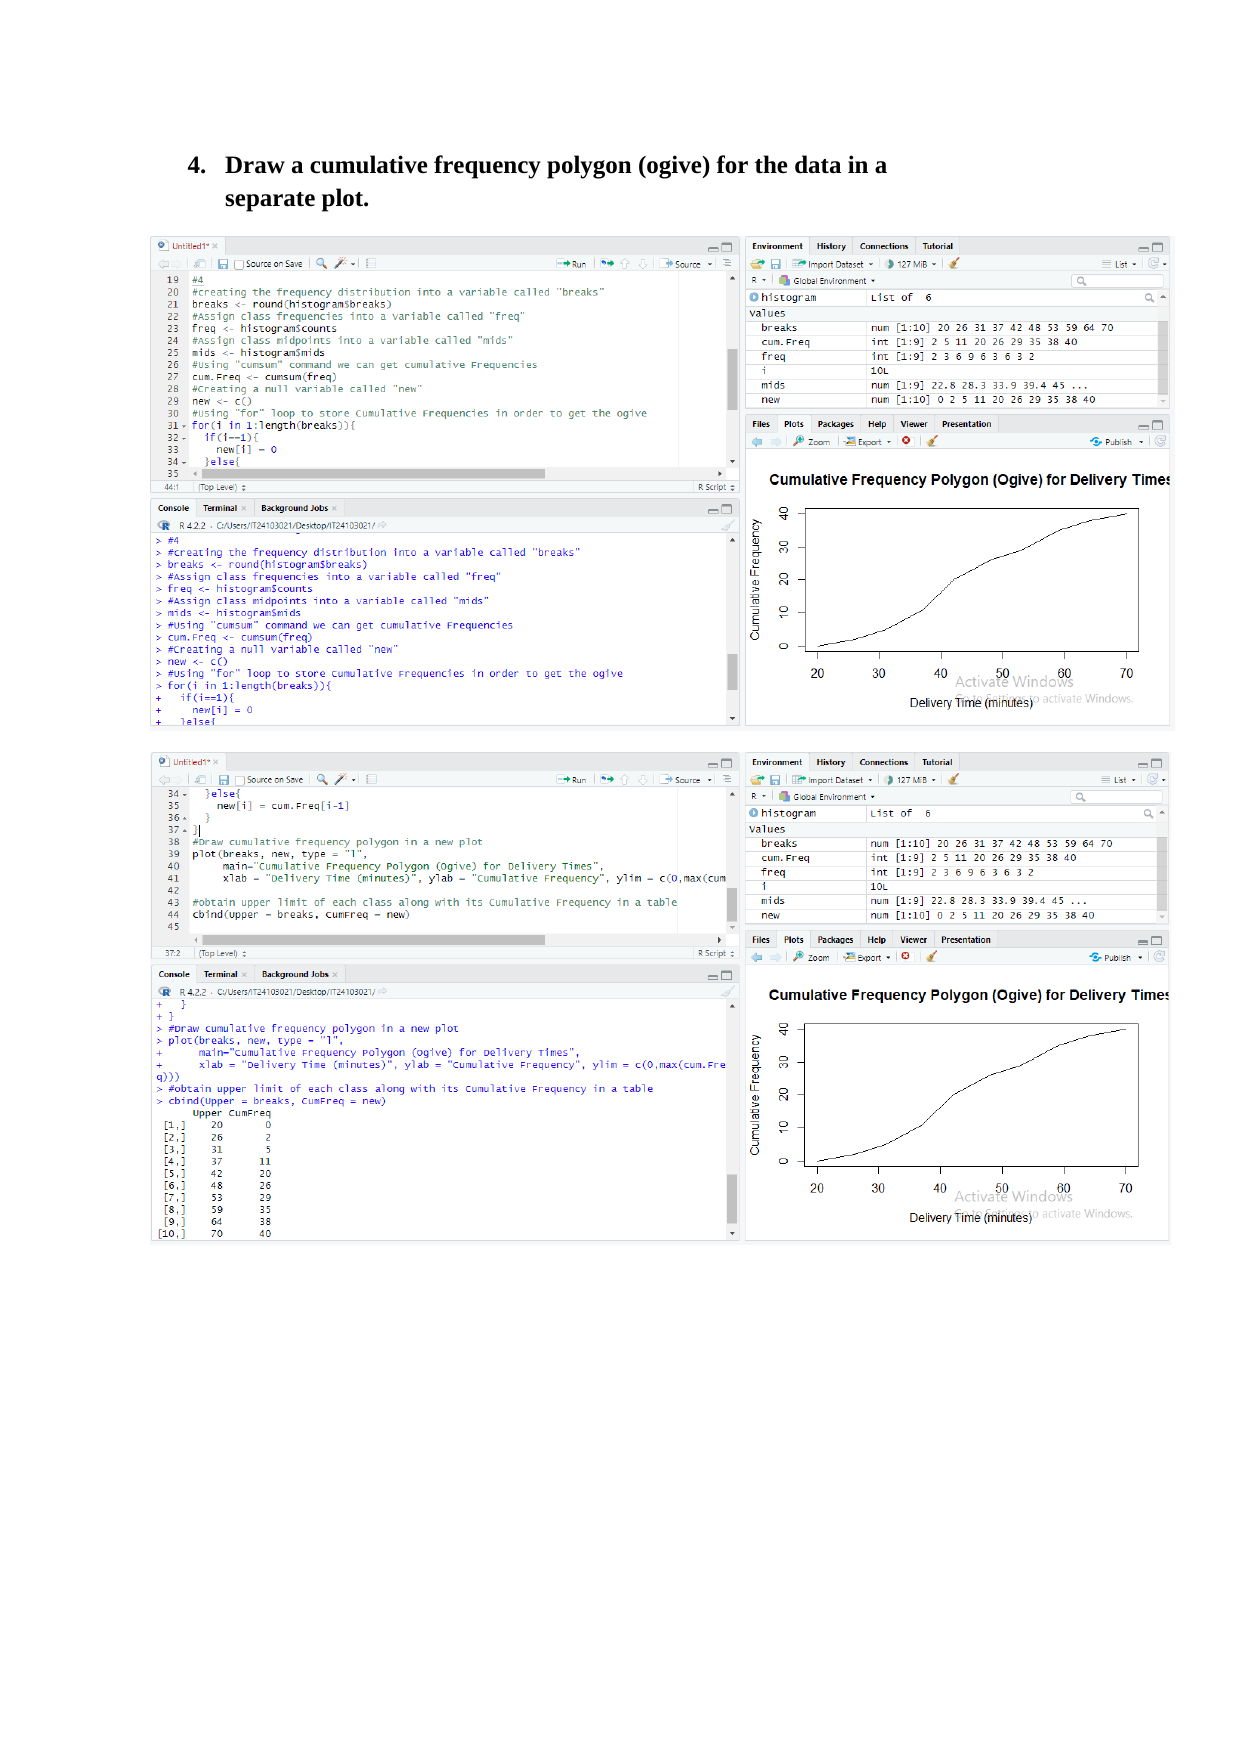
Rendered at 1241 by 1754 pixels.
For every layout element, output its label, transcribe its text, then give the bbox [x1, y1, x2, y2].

picture [150, 752, 1172, 1245]
list Draw a cumulative frequency polygon (ogive) for the data in a separate plot. [187, 150, 940, 212]
picture [150, 236, 1176, 731]
